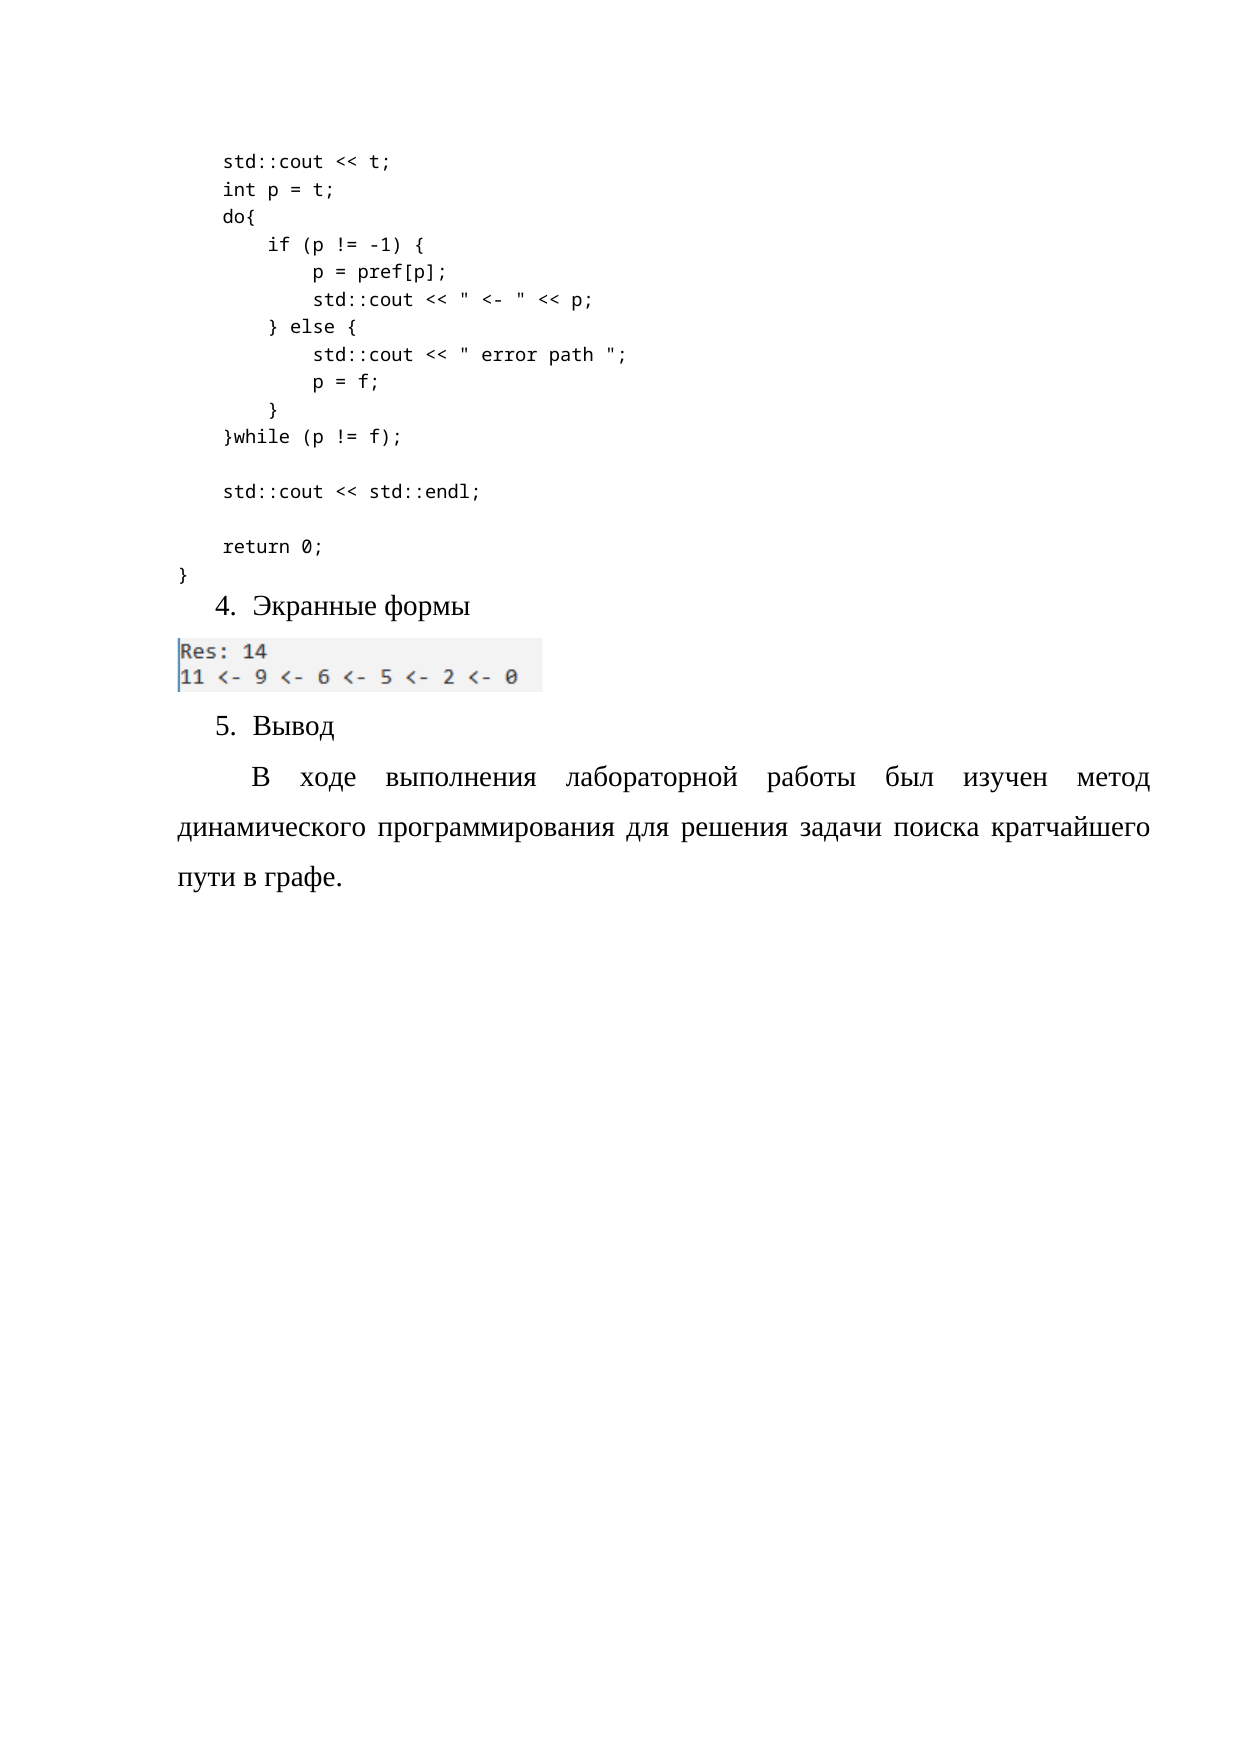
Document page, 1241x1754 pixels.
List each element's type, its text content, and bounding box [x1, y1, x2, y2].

text std::cout << std::endl; [177, 478, 1152, 504]
text return 0; [177, 533, 1152, 559]
text } [177, 561, 1152, 586]
text if (p != -1) { [177, 231, 1152, 256]
list Экранные формы [215, 588, 1152, 622]
text } [177, 396, 1152, 421]
text std::cout << " error path "; [177, 341, 1152, 366]
list Вывод [215, 708, 1152, 742]
picture [177, 638, 543, 692]
text std::cout << " <- " << p; [177, 286, 1152, 311]
text В ходе выполнения лабораторной работы был изучен метод динамического программирования для решения задачи поиска кратчайшего пути в графе. [177, 759, 1152, 893]
text p = f; [177, 368, 1152, 394]
text do{ [177, 203, 1152, 229]
text }while (p != f); [177, 423, 1152, 449]
text std::cout << t; [177, 148, 1152, 174]
text p = pref[p]; [177, 258, 1152, 284]
text int p = t; [177, 176, 1152, 201]
text } else { [177, 313, 1152, 339]
